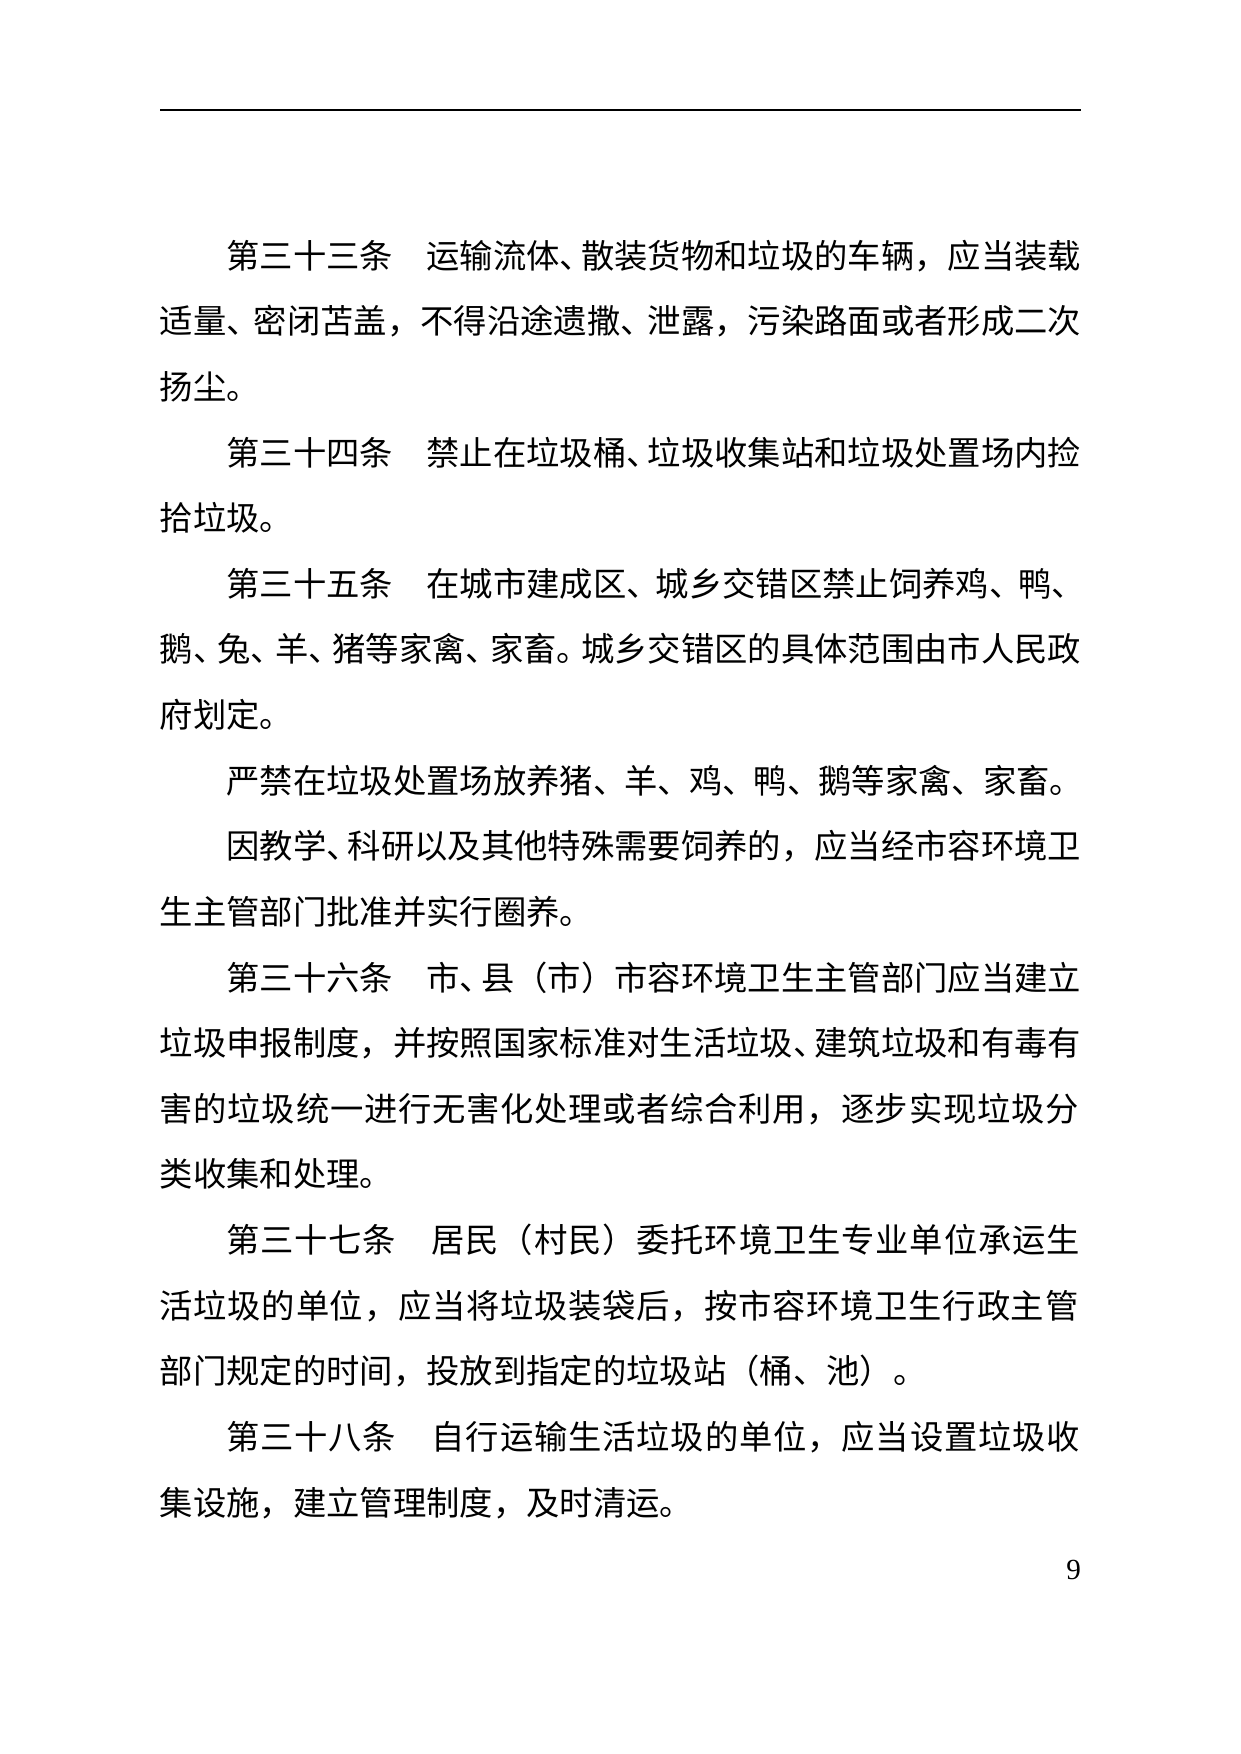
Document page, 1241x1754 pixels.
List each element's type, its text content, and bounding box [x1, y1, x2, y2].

text 第三十七条 居民（村民）委托环境卫生专业单位承运生活垃圾的单位，应当将垃圾装袋后，按市容环境卫生行政主管部门规定的时间，投放到指定的垃圾站（桶、池）。 [159, 1336, 1081, 1533]
text 第三十六条 市、县（市）市容环境卫生主管部门应当建立垃圾申报制度，并按照国家标准对生活垃圾、建筑垃圾和有毒有害的垃圾统一进行无害化处理或者综合利用，逐步实现垃圾分类收集和处理。 [159, 1074, 1081, 1336]
text 因教学、科研以及其他特殊需要饲养的，应当经市容环境卫生主管部门批准并实行圈养。 [159, 943, 1081, 1074]
text 第三十二条 火车和汽（电）车上的垃圾和粪便不得抛撒或者清扫在道路和公共场所。 [159, 221, 1081, 352]
text 第三十五条 在城市建成区、城乡交错区禁止饲养鸡、鸭、鹅、兔、羊、猪等家禽、家畜。城乡交错区的具体范围由市人民政府划定。 [159, 680, 1081, 877]
text 第三十三条 运输流体、散装货物和垃圾的车辆，应当装载适量、密闭苫盖，不得沿途遗撒、泄露，污染路面或者形成二次扬尘。 [159, 352, 1081, 549]
text 第三十四条 禁止在垃圾桶、垃圾收集站和垃圾处置场内捡拾垃圾。 [159, 549, 1081, 680]
text 严禁在垃圾处置场放养猪、羊、鸡、鸭、鹅等家禽、家畜。 [159, 877, 1081, 943]
